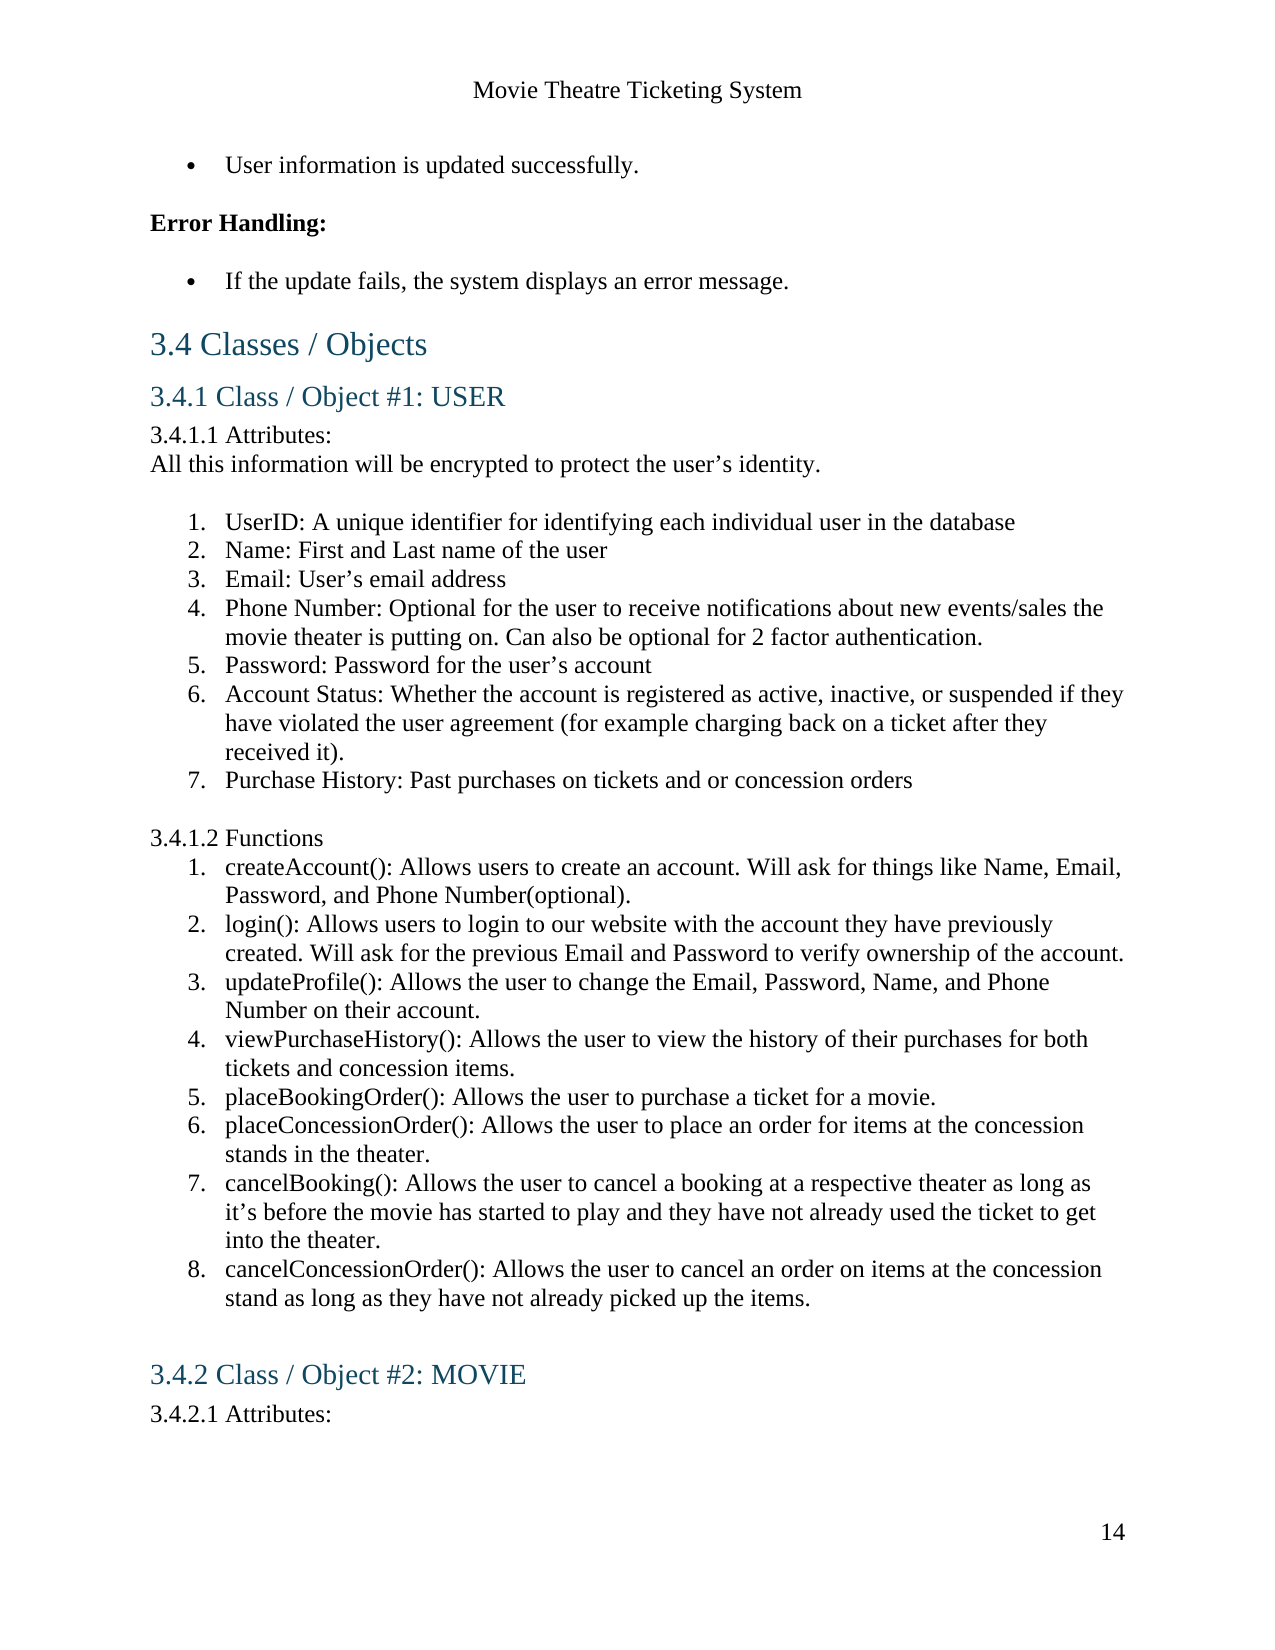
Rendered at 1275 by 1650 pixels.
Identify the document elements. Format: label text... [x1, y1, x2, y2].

list updateProfile(): Allows the user to change the Email, Password, Name, and Phone Number on their account. [187, 967, 1125, 1024]
list Phone Number: Optional for the user to receive notifications about new events/sales the movie theater is putting on. Can also be optional for 2 factor authentication. [187, 593, 1125, 651]
list UserID: A unique identifier for identifying each individual user in the database [187, 507, 1125, 536]
list Account Status: Whether the account is registered as active, inactive, or suspended if they have violated the user agreement (for example charging back on a ticket after they received it). [187, 679, 1125, 766]
list User information is updated successfully. [187, 150, 1125, 179]
subtitle 3.4.1 Class / Object #1: USER [150, 379, 1125, 412]
text 3.4.1.2 Functions [150, 823, 1125, 852]
list Email: User’s email address [187, 564, 1125, 593]
list Password: Password for the user’s account [187, 651, 1125, 679]
list Name: First and Last name of the user [187, 536, 1125, 564]
subtitle 3.4.2 Class / Object #2: MOVIE [150, 1357, 1125, 1391]
subtitle 3.4 Classes / Objects [150, 324, 1125, 362]
text Error Handling: [150, 208, 1125, 237]
list Purchase History: Past purchases on tickets and or concession orders [187, 766, 1125, 794]
text 3.4.1.1 Attributes: [150, 421, 1125, 449]
text All this information will be encrypted to protect the user’s identity. [150, 449, 1125, 478]
list cancelConcessionOrder(): Allows the user to cancel an order on items at the concession stand as long as they have not already picked up the items. [187, 1254, 1125, 1312]
list placeBookingOrder(): Allows the user to purchase a ticket for a movie. [187, 1082, 1125, 1111]
list viewPurchaseHistory(): Allows the user to view the history of their purchases for both tickets and concession items. [187, 1024, 1125, 1082]
text 3.4.2.1 Attributes: [150, 1399, 1125, 1428]
list If the update fails, the system displays an error message. [187, 266, 1125, 294]
list login(): Allows users to login to our website with the account they have previously created. Will ask for the previous Email and Password to verify ownership of the account. [187, 909, 1125, 967]
list createAccount(): Allows users to create an account. Will ask for things like Name, Email, Password, and Phone Number(optional). [187, 852, 1125, 909]
list cancelBooking(): Allows the user to cancel a booking at a respective theater as long as it’s before the movie has started to play and they have not already used the ticket to get into the theater. [187, 1168, 1125, 1254]
list placeConcessionOrder(): Allows the user to place an order for items at the concession stands in the theater. [187, 1111, 1125, 1168]
